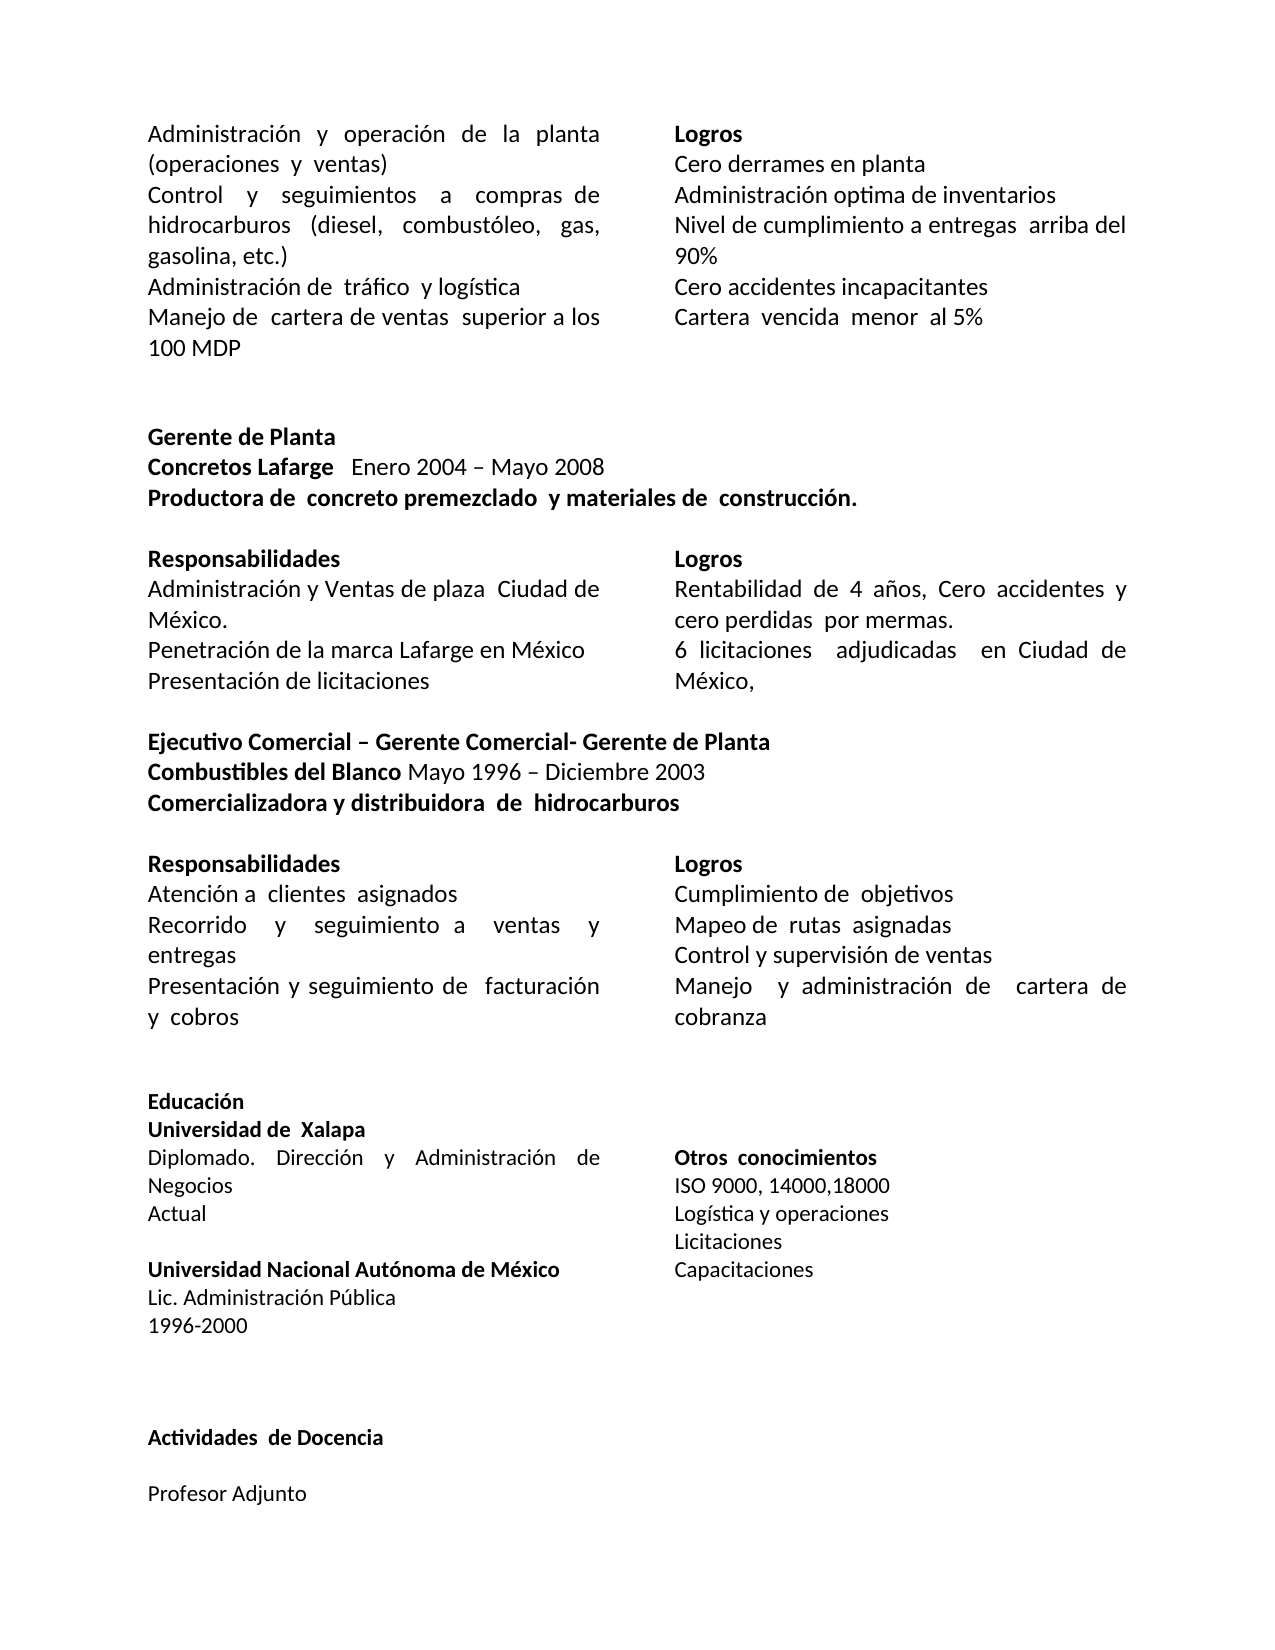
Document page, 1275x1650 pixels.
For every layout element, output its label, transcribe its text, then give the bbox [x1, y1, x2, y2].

text Presentación de licitaciones [148, 665, 601, 696]
text Cartera vencida menor al 5% [674, 301, 1127, 332]
text Capacitaciones [674, 1255, 1127, 1283]
text Logros [674, 118, 1127, 149]
text Nivel de cumplimiento a entregas arriba del 90% [674, 210, 1127, 271]
text Penetración de la marca Lafarge en México [148, 634, 601, 665]
text Recorrido y seguimiento a ventas y entregas [148, 909, 601, 970]
text Administración de tráfico y logística [148, 271, 601, 301]
text Ejecutivo Comercial – Gerente Comercial- Gerente de Planta [148, 726, 1127, 757]
text Responsabilidades [148, 543, 601, 573]
text Logros [674, 848, 1127, 879]
text Licitaciones [674, 1227, 1127, 1255]
text Universidad de Xalapa [148, 1115, 601, 1143]
text Logros [674, 543, 1127, 573]
text Control y supervisión de ventas [674, 940, 1127, 970]
text Presentación y seguimiento de facturación y cobros [148, 970, 601, 1031]
text Lic. Administración Pública [148, 1283, 601, 1311]
text Responsabilidades [148, 848, 601, 879]
text Concretos Lafarge Enero 2004 – Mayo 2008 [148, 451, 1127, 482]
text Cero accidentes incapacitantes [674, 271, 1127, 301]
text Manejo de cartera de ventas superior a los 100 MDP [148, 301, 601, 362]
text Actual [148, 1199, 601, 1227]
text Cumplimiento de objetivos [674, 879, 1127, 909]
text Otros conocimientos [674, 1143, 1127, 1171]
text Gerente de Planta [148, 421, 1127, 451]
text ISO 9000, 14000,18000 [674, 1171, 1127, 1199]
text Manejo y administración de cartera de cobranza [674, 970, 1127, 1031]
text 1996-2000 [148, 1311, 601, 1339]
text Administración y operación de la planta (operaciones y ventas) [148, 118, 601, 179]
text Administración optima de inventarios [674, 179, 1127, 210]
text Productora de concreto premezclado y materiales de construcción. [148, 482, 1127, 512]
text Atención a clientes asignados [148, 879, 601, 909]
text Diplomado. Dirección y Administración de Negocios [148, 1143, 601, 1199]
text Control y seguimientos a compras de hidrocarburos (diesel, combustóleo, gas, gasolina, etc.) [148, 179, 601, 271]
text Universidad Nacional Autónoma de México [148, 1255, 601, 1283]
text Educación [148, 1087, 1127, 1115]
text Cero derrames en planta [674, 149, 1127, 179]
text Comercializadora y distribuidora de hidrocarburos [148, 787, 1127, 818]
text Rentabilidad de 4 años, Cero accidentes y cero perdidas por mermas. [674, 573, 1127, 634]
text Mapeo de rutas asignadas [674, 909, 1127, 940]
text Actividades de Docencia [148, 1423, 1127, 1452]
text 6 licitaciones adjudicadas en Ciudad de México, [674, 634, 1127, 696]
text Administración y Ventas de plaza Ciudad de México. [148, 573, 601, 634]
text Combustibles del Blanco Mayo 1996 – Diciembre 2003 [148, 757, 1127, 787]
text Logística y operaciones [674, 1199, 1127, 1227]
text Profesor Adjunto [148, 1479, 1127, 1508]
